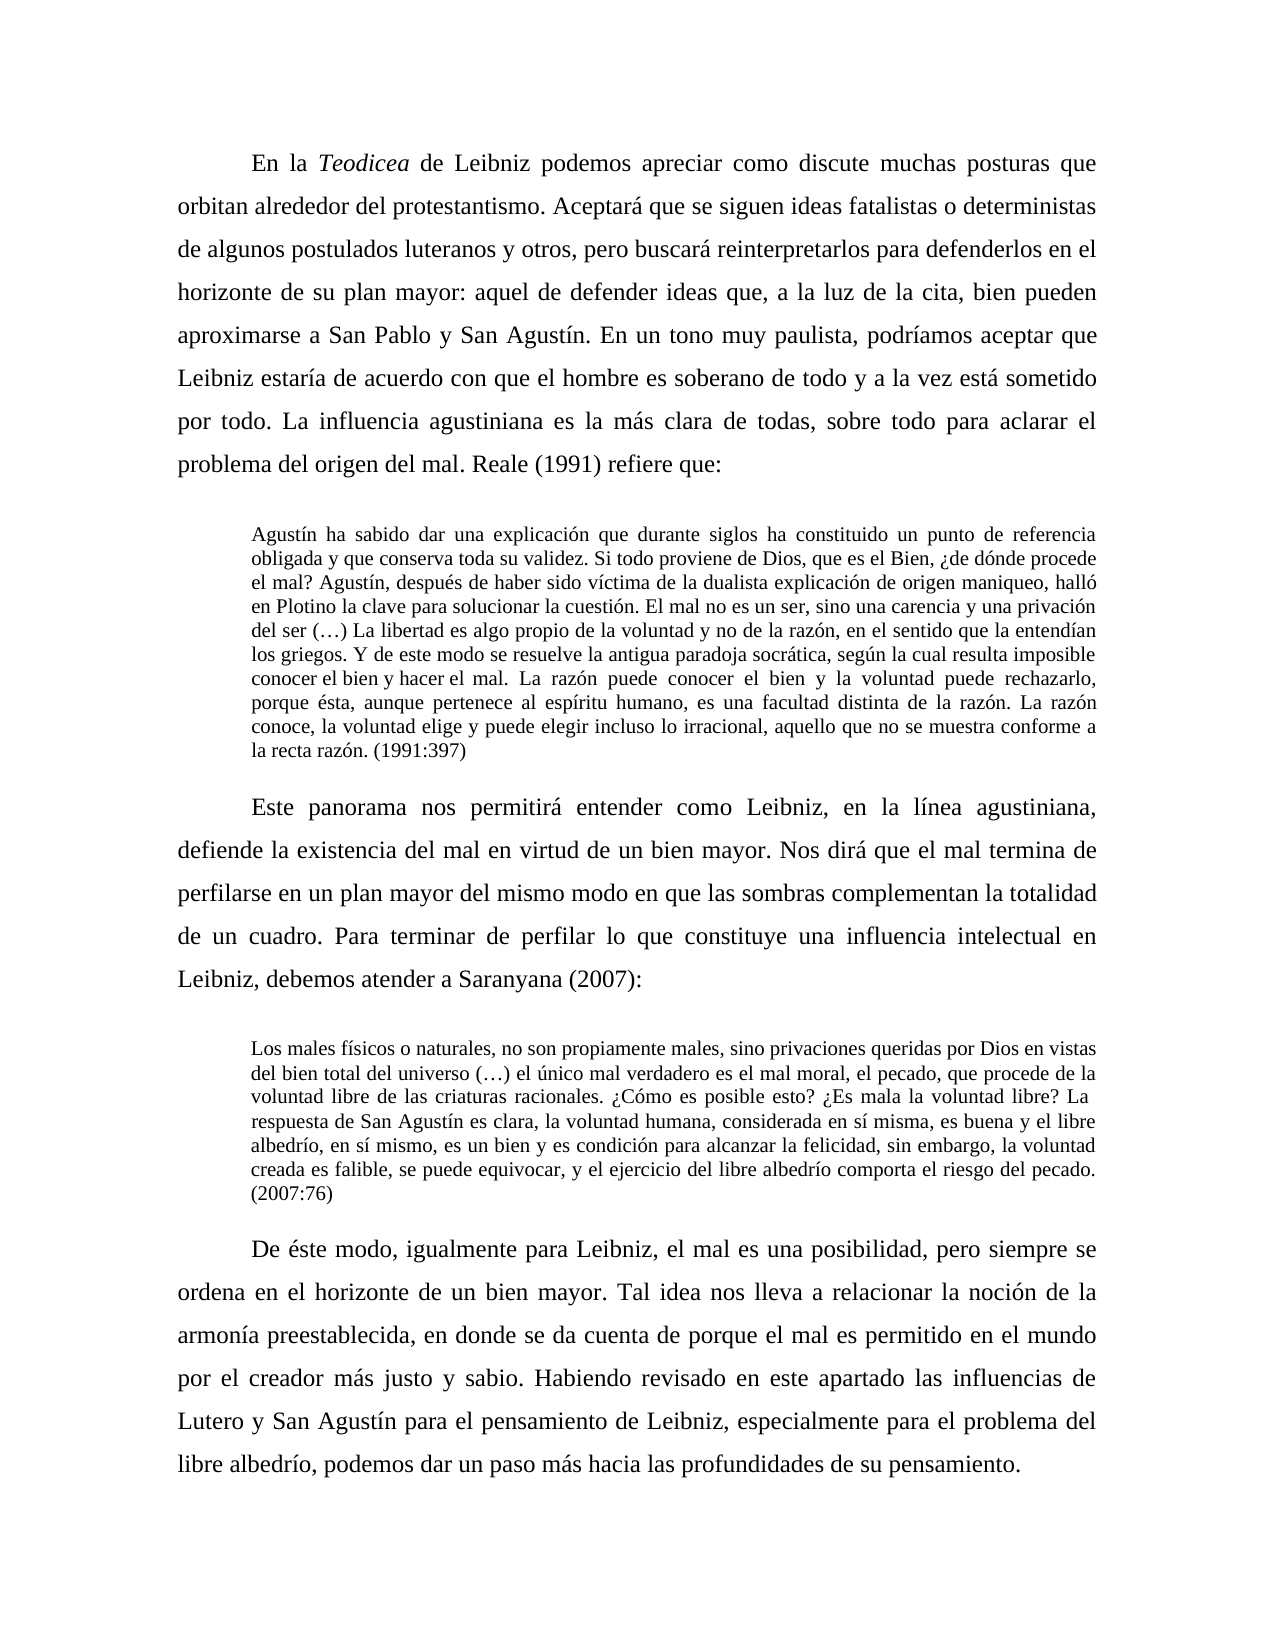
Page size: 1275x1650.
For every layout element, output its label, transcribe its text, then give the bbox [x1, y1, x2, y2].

text Este panorama nos permitirá entender como Leibniz, en la línea agustiniana, defiende la existencia del mal en virtud de un bien mayor. Nos dirá que el mal termina de perfilarse en un plan mayor del mismo modo en que las sombras complementan la totalidad de un cuadro. Para terminar de perfilar lo que constituye una influencia intelectual en Leibniz, debemos atender a Saranyana (2007): [177, 792, 1098, 993]
text De éste modo, igualmente para Leibniz, el mal es una posibilidad, pero siempre se ordena en el horizonte de un bien mayor. Tal idea nos lleva a relacionar la noción de la armonía preestablecida, en donde se da cuenta de porque el mal es permitido en el mundo por el creador más justo y sabio. Habiendo revisado en este apartado las influencias de Lutero y San Agustín para el pensamiento de Leibniz, especialmente para el problema del libre albedrío, podemos dar un paso más hacia las profundidades de su pensamiento. [177, 1234, 1098, 1478]
text Agustín ha sabido dar una explicación que durante siglos ha constituido un punto de referencia obligada y que conserva toda su validez. Si todo proviene de Dios, que es el Bien, ¿de dónde procede el mal? Agustín, después de haber sido víctima de la dualista explicación de origen maniqueo, halló en Plotino la clave para solucionar la cuestión. El mal no es un ser, sino una carencia y una privación del ser (…) La libertad es algo propio de la voluntad y no de la razón, en el sentido que la entendían los griegos. Y de este modo se resuelve la antigua paradoja socrática, según la cual resulta imposible conocer el bien y hacer el mal. La razón puede conocer el bien y la voluntad puede rechazarlo, porque ésta, aunque pertenece al espíritu humano, es una facultad distinta de la razón. La razón conoce, la voluntad elige y puede elegir incluso lo irracional, aquello que no se muestra conforme a la recta razón. (1991:397) [251, 522, 1098, 762]
text Los males físicos o naturales, no son propiamente males, sino privaciones queridas por Dios en vistas del bien total del universo (…) el único mal verdadero es el mal moral, el pecado, que procede de la voluntad libre de las criaturas racionales. ¿Cómo es posible esto? ¿Es mala la voluntad libre? La respuesta de San Agustín es clara, la voluntad humana, considerada en sí misma, es buena y el libre albedrío, en sí mismo, es un bien y es condición para alcanzar la felicidad, sin embargo, la voluntad creada es falible, se puede equivocar, y el ejercicio del libre albedrío comporta el riesgo del pecado. (2007:76) [251, 1036, 1098, 1205]
text En la Teodicea de Leibniz podemos apreciar como discute muchas posturas que orbitan alrededor del protestantismo. Aceptará que se siguen ideas fatalistas o deterministas de algunos postulados luteranos y otros, pero buscará reinterpretarlos para defenderlos en el horizonte de su plan mayor: aquel de defender ideas que, a la luz de la cita, bien pueden aproximarse a San Pablo y San Agustín. En un tono muy paulista, podríamos aceptar que Leibniz estaría de acuerdo con que el hombre es soberano de todo y a la vez está sometido por todo. La influencia agustiniana es la más clara de todas, sobre todo para aclarar el problema del origen del mal. Reale (1991) refiere que: [177, 148, 1098, 478]
